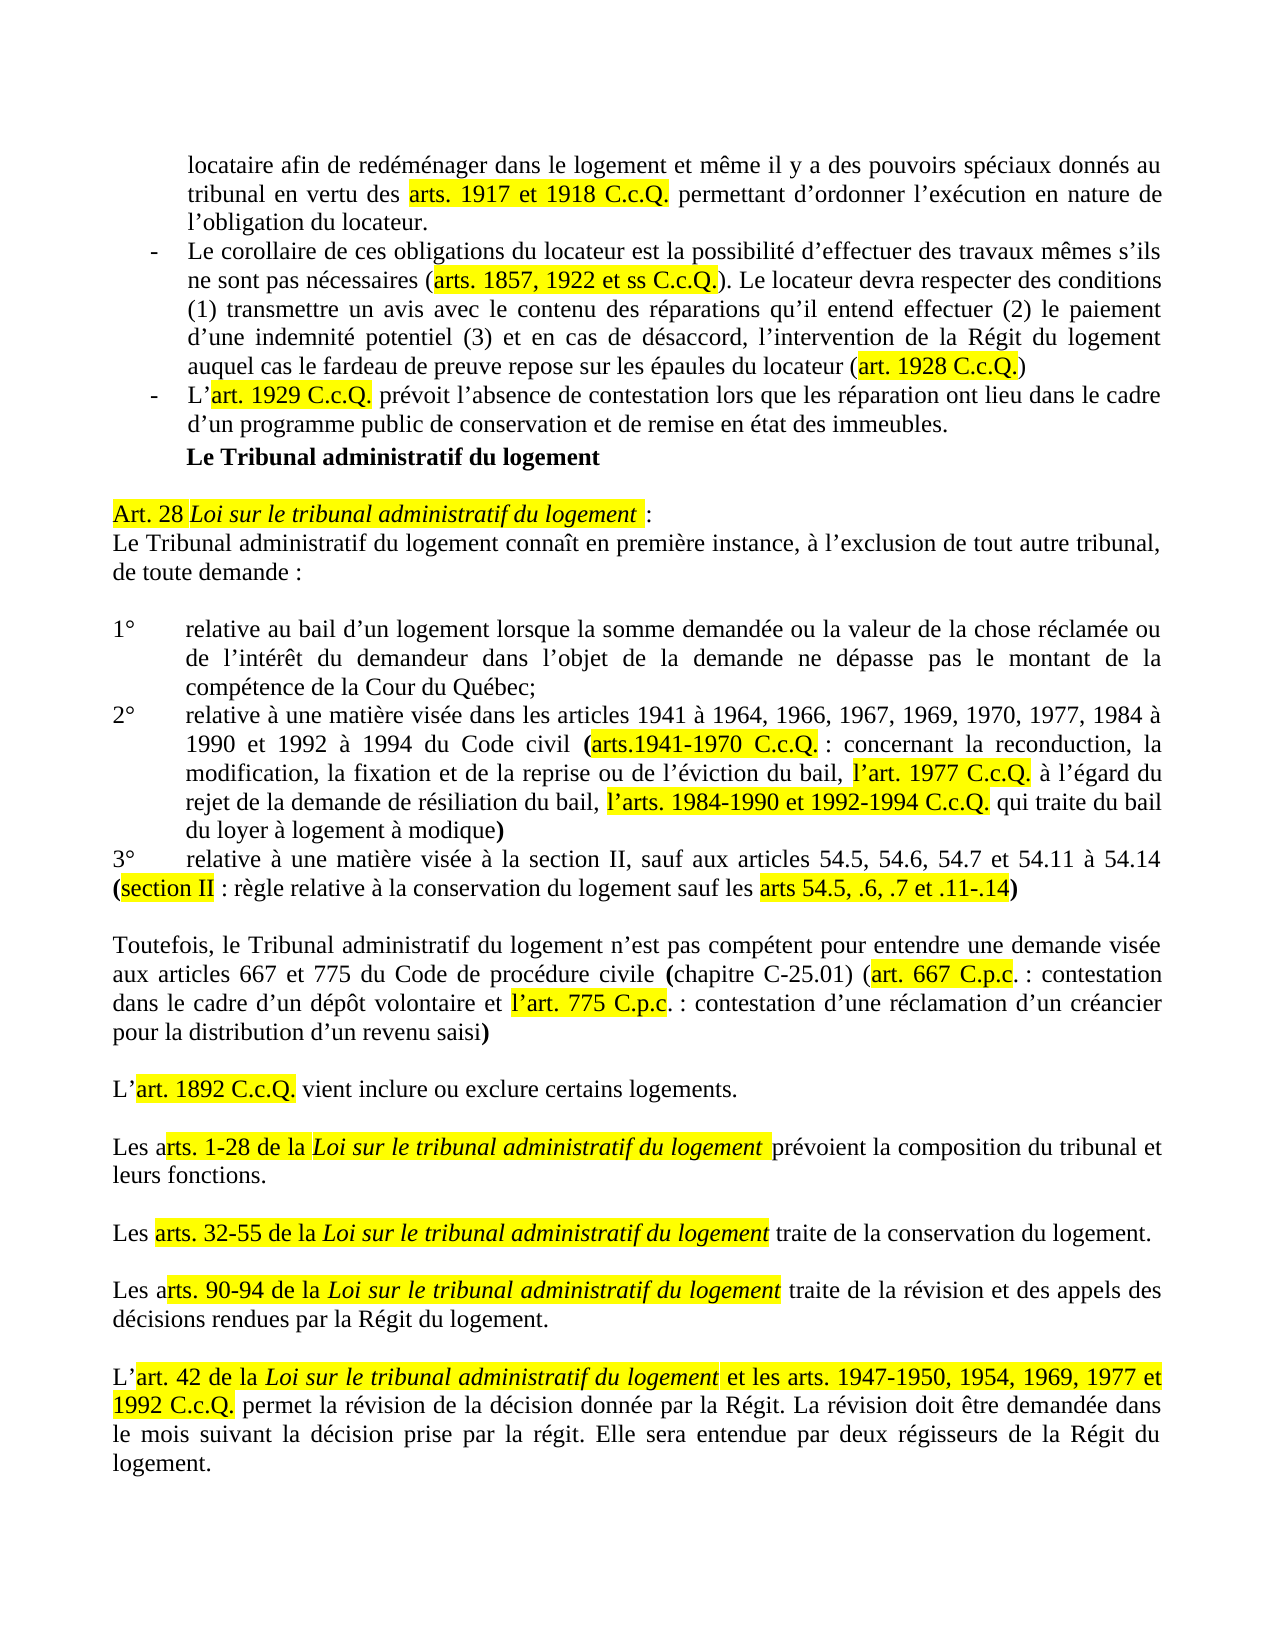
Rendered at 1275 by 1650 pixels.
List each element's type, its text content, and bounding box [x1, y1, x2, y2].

text Les arts. 1-28 de la Loi sur le tribunal administratif du logement prévoient la composition du tribunal et leurs fonctions. [112, 1132, 1162, 1189]
text Art. 28 Loi sur le tribunal administratif du logement : [645, 499, 1162, 528]
list L’art. 1929 C.c.Q. prévoit l’absence de contestation lors que les réparation ont lieu dans le cadre d’un programme public de conservation et de remise en état des immeubles. [150, 380, 1162, 437]
text Les arts. 90-94 de la Loi sur le tribunal administratif du logement traite de la révision et des appels des décisions rendues par la Régit du logement. [112, 1275, 1162, 1333]
text Le Tribunal administratif du logement connaît en première instance, à l’exclusion de tout autre tribunal, de toute demande : [112, 528, 1162, 585]
list Le corollaire de ces obligations du locateur est la possibilité d’effectuer des travaux mêmes s’ils ne sont pas nécessaires (arts. 1857, 1922 et ss C.c.Q.). Le locateur devra respecter des conditions (1) transmettre un avis avec le contenu des réparations qu’il entend effectuer (2) le paiement d’une indemnité potentiel (3) et en cas de désaccord, l’intervention de la Régit du logement auquel cas le fardeau de preuve repose sur les épaules du locateur (art. 1928 C.c.Q.) [150, 236, 1162, 380]
subtitle Le Tribunal administratif du logement [186, 442, 1162, 470]
text 1° relative au bail d’un logement lorsque la somme demandée ou la valeur de la chose réclamée ou de l’intérêt du demandeur dans l’objet de la demande ne dépasse pas le montant de la compétence de la Cour du Québec; [112, 614, 1162, 700]
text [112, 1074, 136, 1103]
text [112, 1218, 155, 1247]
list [150, 150, 1162, 236]
text 3° relative à une matière visée à la section II, sauf aux articles 54.5, 54.6, 54.7 et 54.11 à 54.14 (section II : règle relative à la conservation du logement sauf les arts 54.5, .6, .7 et .11-.14) [112, 844, 1162, 902]
text 2° relative à une matière visée dans les articles 1941 à 1964, 1966, 1967, 1969, 1970, 1977, 1984 à 1990 et 1992 à 1994 du Code civil (arts.1941-1970 C.c.Q. : concernant la reconduction, la modification, la fixation et de la reprise ou de l’éviction du bail, l’art. 1977 C.c.Q. à l’égard du rejet de la demande de résiliation du bail, l’arts. 1984-1990 et 1992-1994 C.c.Q. qui traite du bail du loyer à logement à modique) [112, 700, 1162, 844]
text Toutefois, le Tribunal administratif du logement n’est pas compétent pour entendre une demande visée aux articles 667 et 775 du Code de procédure civile (chapitre C‐25.01) (art. 667 C.p.c. : contestation dans le cadre d’un dépôt volontaire et l’art. 775 C.p.c. : contestation d’une réclamation d’un créancier pour la distribution d’un revenu saisi) [112, 930, 1162, 1045]
text L’art. 42 de la Loi sur le tribunal administratif du logement et les arts. 1947-1950, 1954, 1969, 1977 et 1992 C.c.Q. permet la révision de la décision donnée par la Régit. La révision doit être demandée dans le mois suivant la décision prise par la régit. Elle sera entendue par deux régisseurs de la Régit du logement. [112, 1362, 1162, 1477]
text Les arts. 32-55 de la Loi sur le tribunal administratif du logement traite de la conservation du logement. [769, 1218, 1162, 1247]
text L’art. 1892 C.c.Q. vient inclure ou exclure certains logements. [296, 1074, 1162, 1103]
